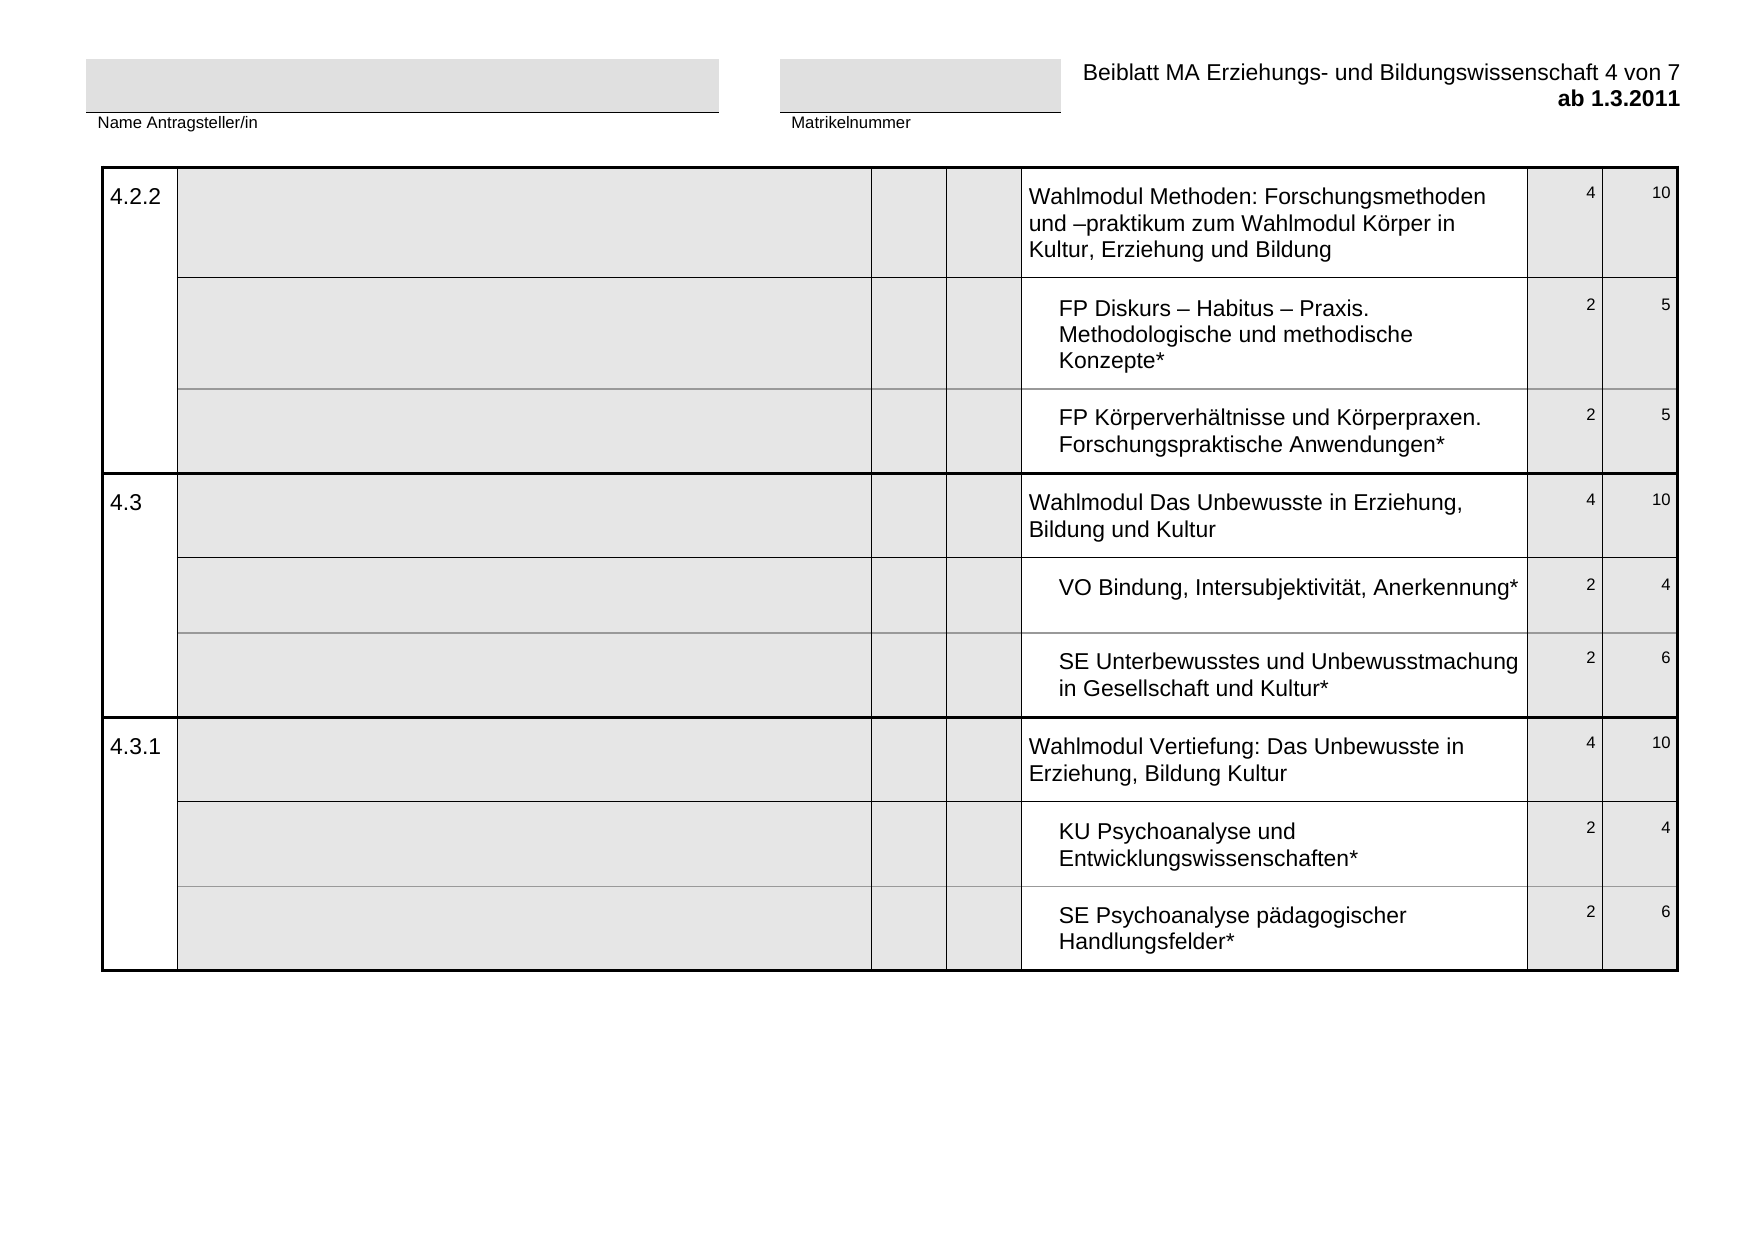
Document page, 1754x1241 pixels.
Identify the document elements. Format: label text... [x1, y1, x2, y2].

table_cell [178, 390, 871, 472]
table_header [872, 169, 946, 277]
table_cell [947, 719, 1021, 801]
table_cell 4 [1528, 719, 1602, 801]
table_cell 4 [1528, 475, 1602, 557]
table_cell FP Diskurs – Habitus – Praxis. Methodologische und methodische Konzepte* [1022, 278, 1527, 388]
table_cell 4.3 [104, 475, 177, 716]
table_cell 6 [1603, 634, 1676, 716]
table_cell 6 [1603, 887, 1676, 969]
table_cell 2 [1528, 558, 1602, 632]
table_header [178, 169, 871, 277]
table_cell 5 [1603, 390, 1676, 472]
table_cell 5 [1603, 278, 1676, 388]
table_cell [178, 475, 871, 557]
table_cell KU Psychoanalyse und Entwicklungswissenschaften* [1022, 802, 1527, 886]
table_cell 2 [1528, 278, 1602, 388]
table_cell [947, 558, 1021, 632]
table_cell [947, 475, 1021, 557]
table_cell 4 [1603, 802, 1676, 886]
table_cell 2 [1528, 390, 1602, 472]
table_cell [872, 719, 946, 801]
table_cell 2 [1528, 634, 1602, 716]
table_cell [872, 634, 946, 716]
table_cell 2 [1528, 802, 1602, 886]
table_cell [872, 390, 946, 472]
table_cell 2 [1528, 887, 1602, 969]
table_cell [178, 802, 871, 886]
table_cell [947, 278, 1021, 388]
table_cell [947, 390, 1021, 472]
table_header 4.2.2 [104, 169, 177, 472]
table_cell VO Bindung, Intersubjektivität, Anerkennung* [1022, 558, 1527, 632]
table_cell 10 [1603, 475, 1676, 557]
table_cell [872, 278, 946, 388]
table_cell [872, 802, 946, 886]
table_cell Wahlmodul Das Unbewusste in Erziehung, Bildung und Kultur [1022, 475, 1527, 557]
table_cell SE Unterbewusstes und Unbewusstmachung in Gesellschaft und Kultur* [1022, 634, 1527, 716]
table_cell [872, 558, 946, 632]
table_cell [872, 887, 946, 969]
table_cell [178, 278, 871, 388]
table_header 10 [1603, 169, 1676, 277]
table_cell 4 [1603, 558, 1676, 632]
table_cell 10 [1603, 719, 1676, 801]
table_cell [947, 802, 1021, 886]
table_cell [947, 887, 1021, 969]
table_cell Wahlmodul Vertiefung: Das Unbewusste in Erziehung, Bildung Kultur [1022, 719, 1527, 801]
table_cell SE Psychoanalyse pädagogischer Handlungsfelder* [1022, 887, 1527, 969]
table_cell 4.3.1 [104, 719, 177, 969]
table_header [947, 169, 1021, 277]
table_header Wahlmodul Methoden: Forschungsmethoden und –praktikum zum Wahlmodul Körper in Kultur, Erziehung und Bildung [1022, 169, 1527, 277]
table_cell [178, 719, 871, 801]
table_cell FP Körperverhältnisse und Körperpraxen. Forschungspraktische Anwendungen* [1022, 390, 1527, 472]
table_cell [872, 475, 946, 557]
table_cell [178, 634, 871, 716]
table_header 4 [1528, 169, 1602, 277]
table_cell [947, 634, 1021, 716]
table_cell [178, 558, 871, 632]
table_cell [178, 887, 871, 969]
